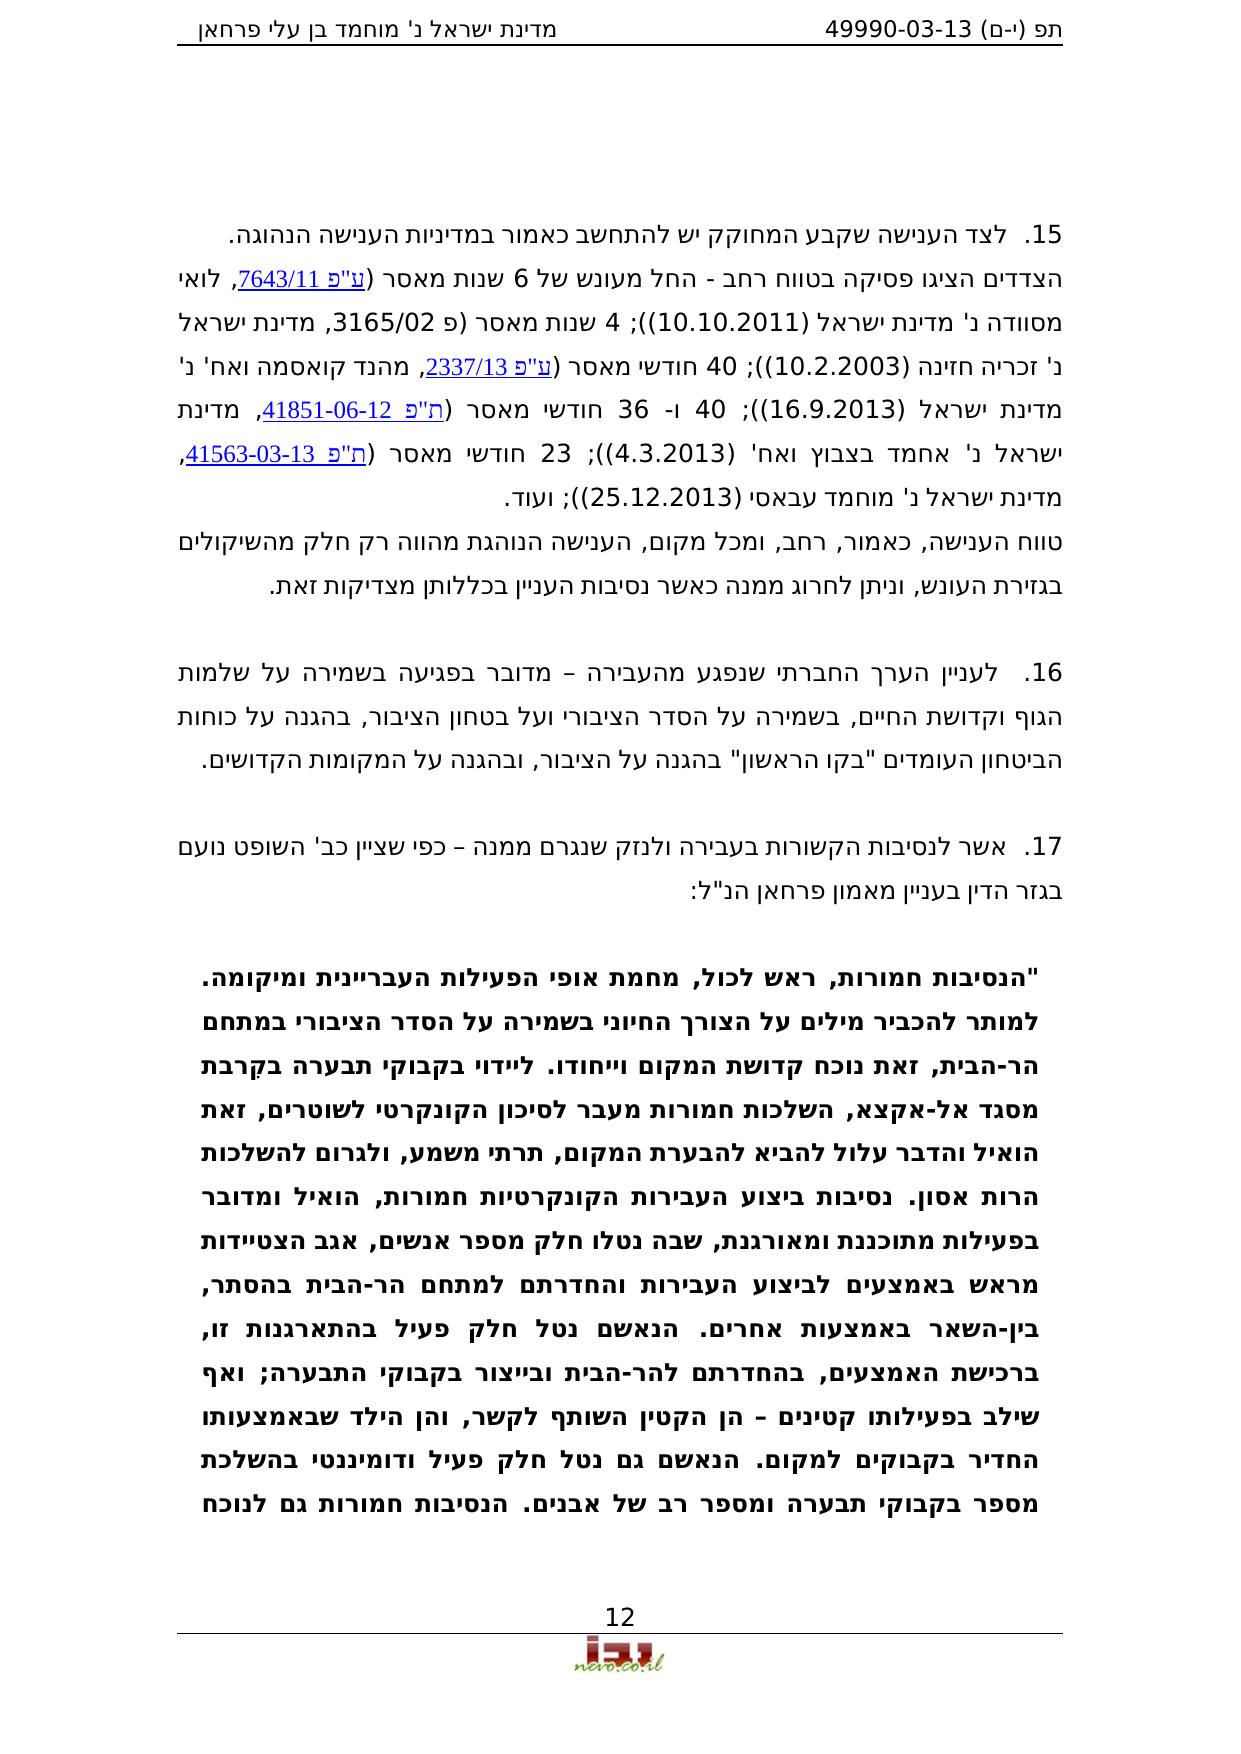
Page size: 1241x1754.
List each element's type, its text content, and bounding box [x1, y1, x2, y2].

text 15. לצד הענישה שקבע המחוקק יש להתחשב כאמור במדיניות הענישה הנהוגה. [177, 220, 1063, 249]
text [201, 963, 1039, 1519]
text 16. לעניין הערך החברתי שנפגע מהעבירה – מדובר בפגיעה בשמירה על שלמות הגוף וקדושת החיים, בשמירה על הסדר הציבורי ועל בטחון הציבור, בהגנה על כוחות הביטחון העומדים "בקו הראשון" בהגנה על הציבור, ובהגנה על המקומות הקדושים. [177, 658, 1063, 775]
picture [574, 1635, 666, 1673]
text 17. אשר לנסיבות הקשורות בעבירה ולנזק שנגרם ממנה – כפי שציין כב' השופט נועם בגזר הדין בעניין מאמון פרחאן הנ"ל: [177, 832, 1063, 906]
text טווח הענישה, כאמור, רחב, ומכל מקום, הענישה הנוהגת מהווה רק חלק מהשיקולים בגזירת העונש, וניתן לחרוג ממנה כאשר נסיבות העניין בכללותן מצדיקות זאת. [177, 527, 1063, 600]
text הצדדים הציגו פסיקה בטווח רחב - החל מעונש של 6 שנות מאסר (ע"פ 7643/11, לואי מסוודה נ' מדינת ישראל (10.10.2011)); 4 שנות מאסר (פ 3165/02, מדינת ישראל נ' זכריה חזינה (10.2.2003)); 40 חודשי מאסר (ע"פ 2337/13, מהנד קואסמה ואח' נ' מדינת ישראל (16.9.2013)); 40 ו- 36 חודשי מאסר (ת"פ 41851-06-12, מדינת ישראל נ' אחמד בצבוץ ואח' (4.3.2013)); 23 חודשי מאסר (ת"פ 41563-03-13, מדינת ישראל נ' מוחמד עבאסי (25.12.2013)); ועוד. [177, 264, 1063, 513]
